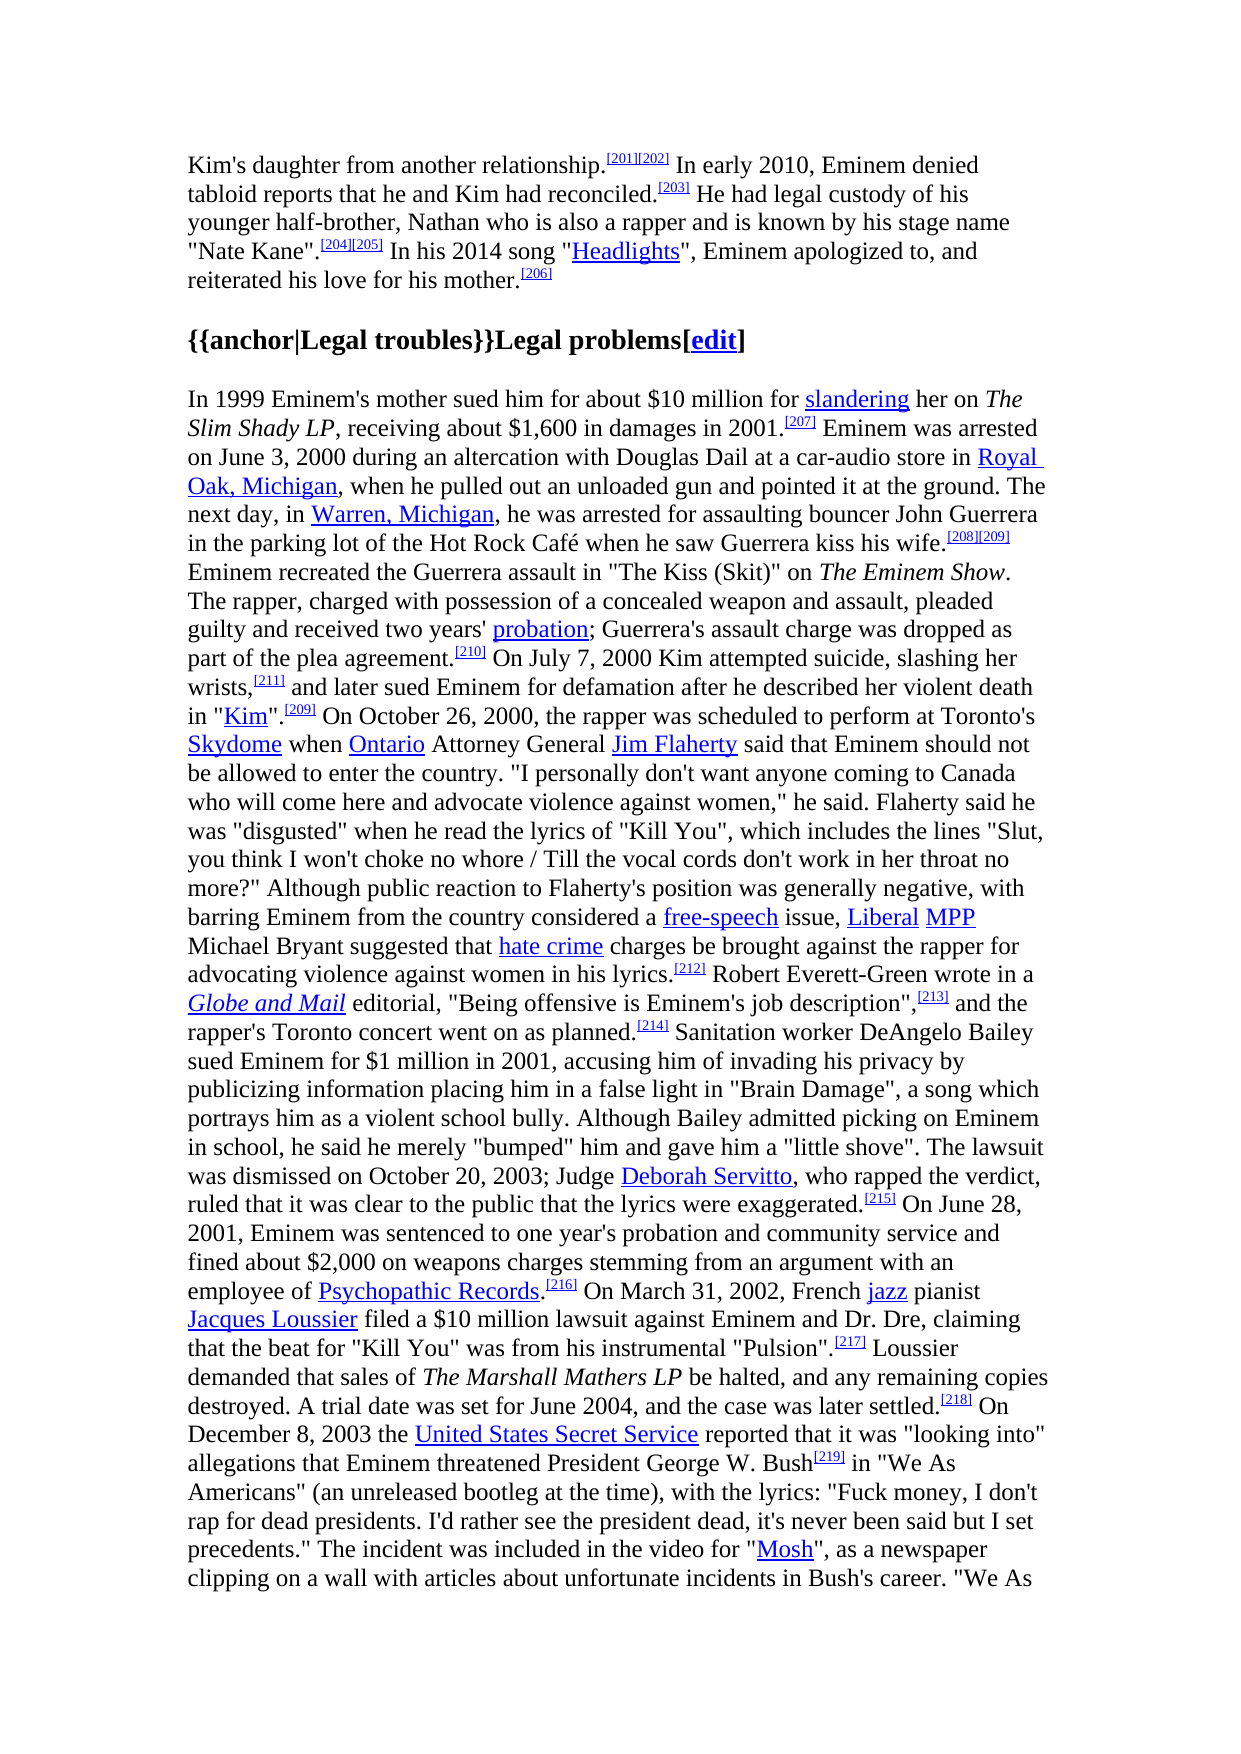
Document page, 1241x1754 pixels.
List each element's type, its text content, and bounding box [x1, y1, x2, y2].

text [187, 150, 1053, 294]
subtitle {{anchor|Legal troubles}}Legal problems[edit] [187, 323, 1053, 355]
